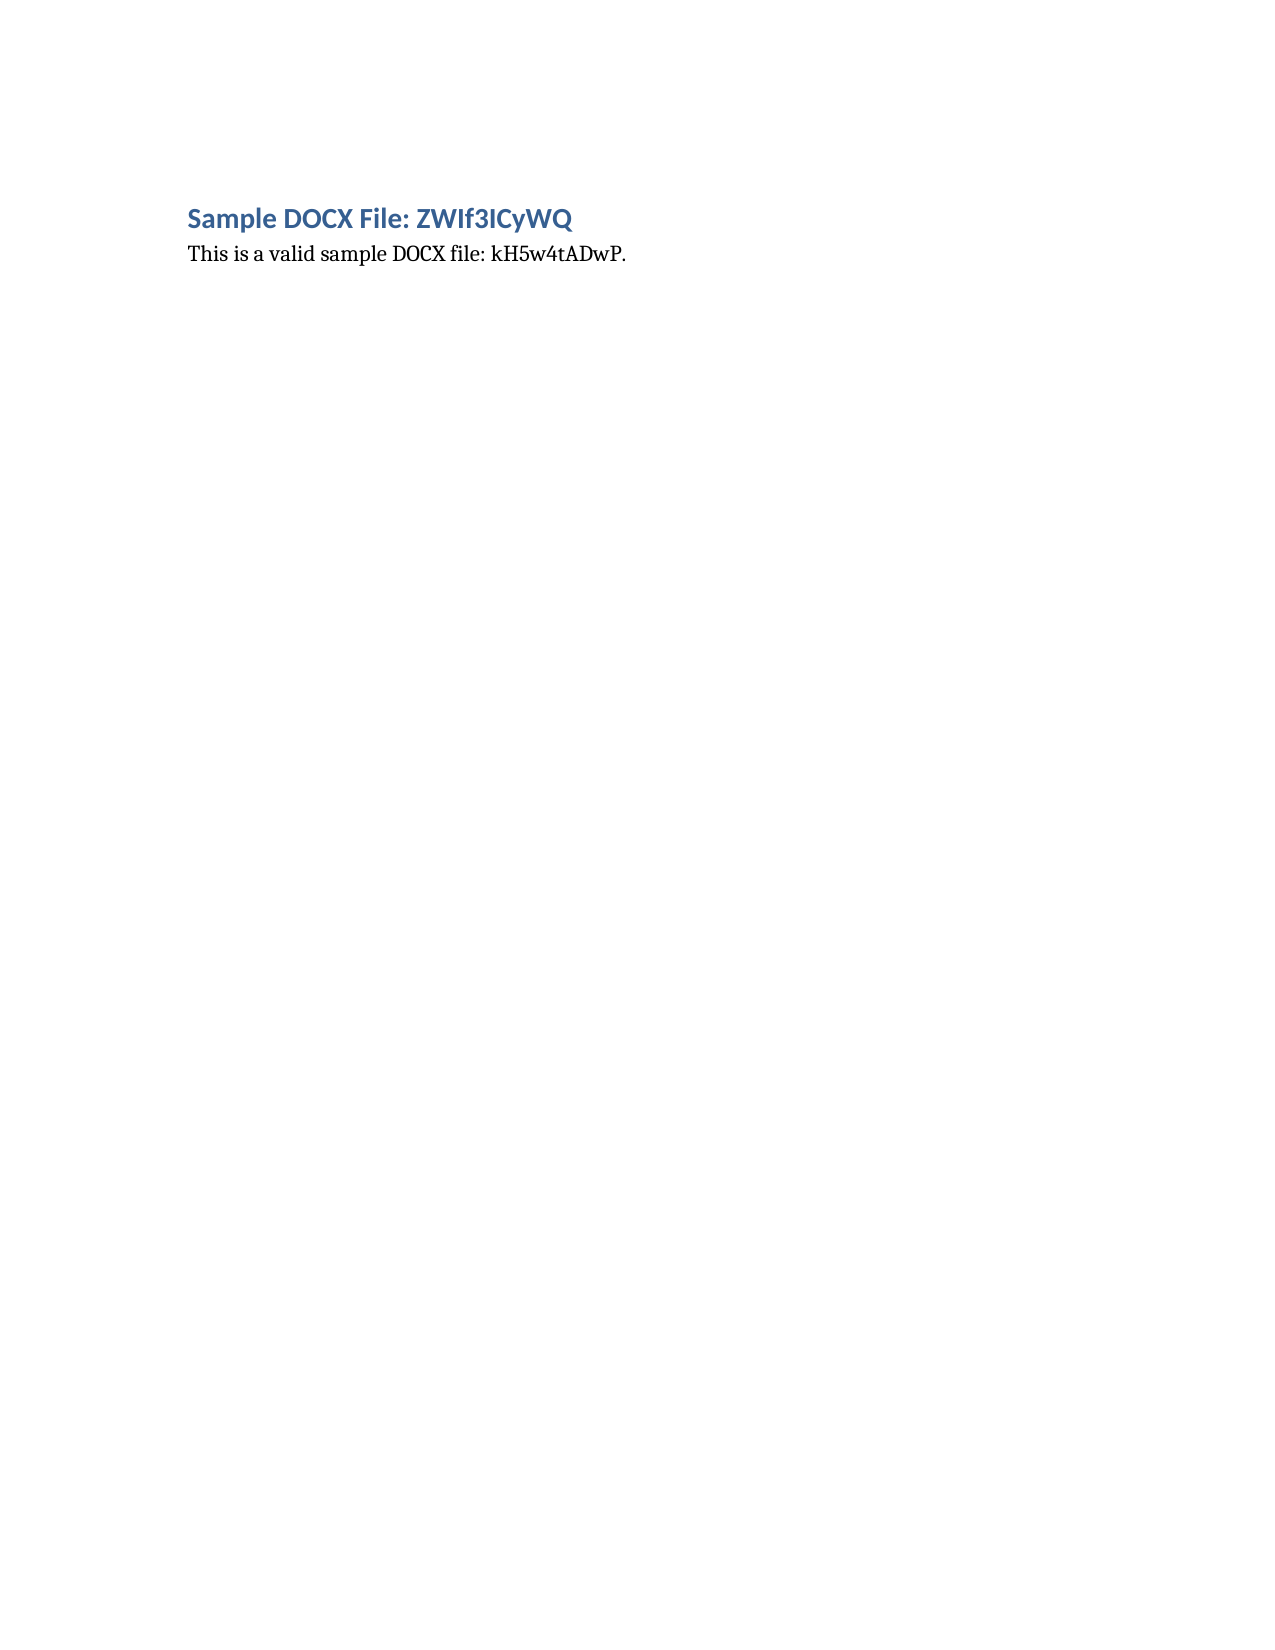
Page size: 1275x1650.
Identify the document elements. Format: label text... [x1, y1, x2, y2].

subtitle Sample DOCX File: ZWIf3ICyWQ [187, 200, 1087, 236]
text This is a valid sample DOCX file: kH5w4tADwP. [187, 241, 1087, 267]
